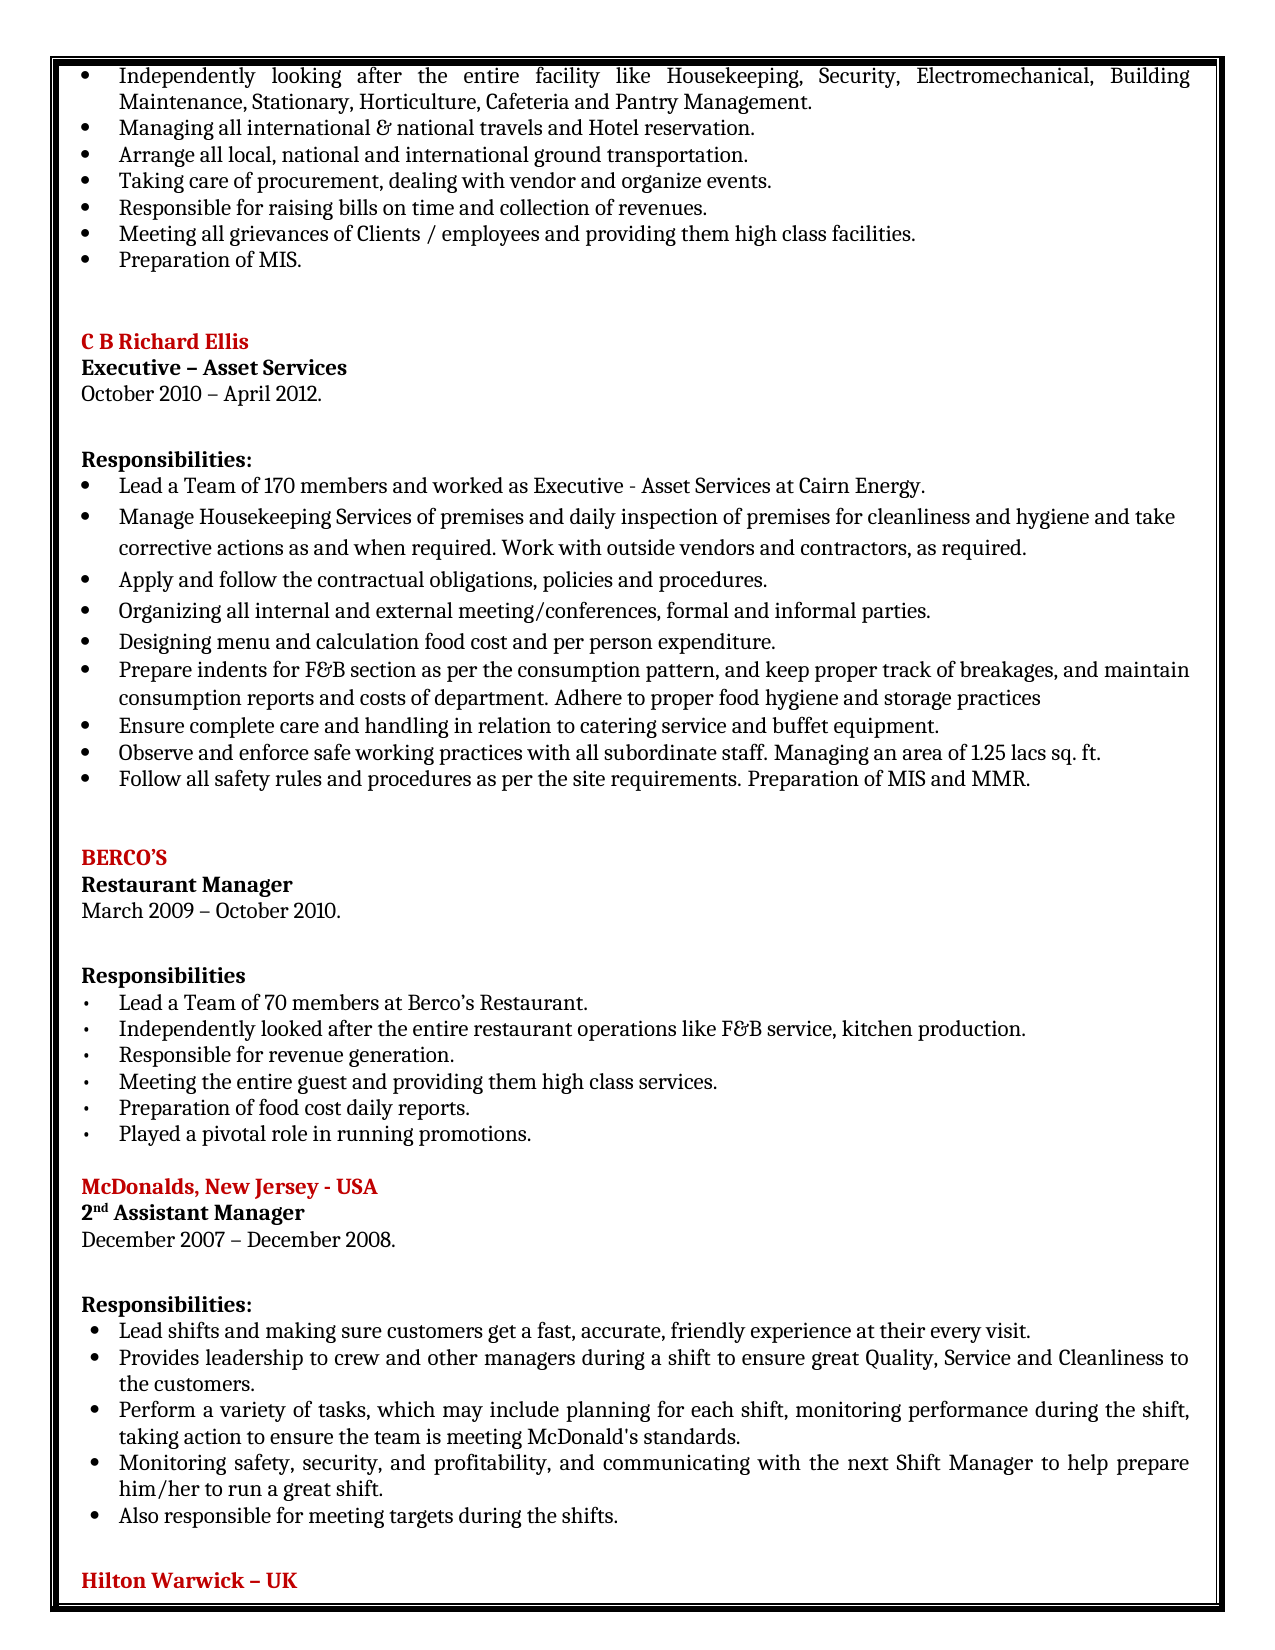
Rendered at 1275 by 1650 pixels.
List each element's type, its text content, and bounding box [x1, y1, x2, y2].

text December 2007 – December 2008. [81, 1227, 1192, 1253]
list Ensure complete care and handling in relation to catering service and buffet equipment. [81, 712, 1192, 740]
text Hilton Warwick – UK [81, 1568, 1192, 1594]
list Lead a Team of 170 members and worked as Executive - Asset Services at Cairn Energy. [81, 473, 1192, 499]
text • Preparation of food cost daily reports. [81, 1095, 1192, 1121]
list Arrange all local, national and international ground transportation. [81, 142, 1192, 168]
text Executive – Asset Services [81, 355, 1192, 381]
text McDonalds, New Jersey - USA [81, 1174, 1192, 1200]
list Provides leadership to crew and other managers during a shift to ensure great Quality, Service and Cleanliness to the customers. [91, 1344, 1192, 1397]
list Designing menu and calculation food cost and per person expenditure. [81, 624, 1192, 655]
text C B Richard Ellis [81, 328, 1192, 355]
text • Played a pivotal role in running promotions. [81, 1121, 1192, 1147]
list Prepare indents for F&B section as per the consumption pattern, and keep proper track of breakages, and maintain consumption reports and costs of department. Adhere to proper food hygiene and storage practices [81, 655, 1192, 712]
text BERCO’S [81, 845, 1192, 871]
text Responsibilities: [81, 1292, 1192, 1318]
list Taking care of procurement, dealing with vendor and organize events. [81, 168, 1192, 194]
text • Responsible for revenue generation. [81, 1042, 1192, 1068]
list Follow all safety rules and procedures as per the site requirements. Preparation of MIS and MMR. [81, 766, 1192, 792]
text Responsibilities: [81, 446, 1192, 473]
list Observe and enforce safe working practices with all subordinate staff. Managing an area of 1.25 lacs sq. ft. [81, 740, 1192, 766]
list Also responsible for meeting targets during the shifts. [91, 1503, 1192, 1529]
list Responsible for raising bills on time and collection of revenues. [81, 194, 1192, 221]
text March 2009 – October 2010. [81, 898, 1192, 924]
text Responsibilities [81, 963, 1192, 989]
list Monitoring safety, security, and profitability, and communicating with the next Shift Manager to help prepare him/her to run a great shift. [91, 1450, 1192, 1503]
list Meeting all grievances of Clients / employees and providing them high class facilities. [81, 221, 1192, 247]
text • Lead a Team of 70 members at Berco’s Restaurant. [81, 989, 1192, 1016]
list Perform a variety of tasks, which may include planning for each shift, monitoring performance during the shift, taking action to ensure the team is meeting McDonald's standards. [91, 1397, 1192, 1450]
list Lead shifts and making sure customers get a fast, accurate, friendly experience at their every visit. [91, 1318, 1192, 1344]
list Organizing all internal and external meeting/conferences, formal and informal parties. [81, 593, 1192, 624]
text 2nd Assistant Manager [81, 1200, 1192, 1227]
list Managing all international & national travels and Hotel reservation. [81, 115, 1192, 142]
list Independently looking after the entire facility like Housekeeping, Security, Electromechanical, Building Maintenance, Stationary, Horticulture, Cafeteria and Pantry Management. [81, 66, 1192, 115]
list Apply and follow the contractual obligations, policies and procedures. [81, 562, 1192, 593]
list Preparation of MIS. [81, 247, 1192, 273]
text • Independently looked after the entire restaurant operations like F&B service, kitchen production. [81, 1016, 1192, 1042]
list Manage Housekeeping Services of premises and daily inspection of premises for cleanliness and hygiene and take corrective actions as and when required. Work with outside vendors and contractors, as required. [81, 499, 1192, 562]
text • Meeting the entire guest and providing them high class services. [81, 1068, 1192, 1095]
text October 2010 – April 2012. [81, 381, 1192, 407]
text Restaurant Manager [81, 871, 1192, 898]
